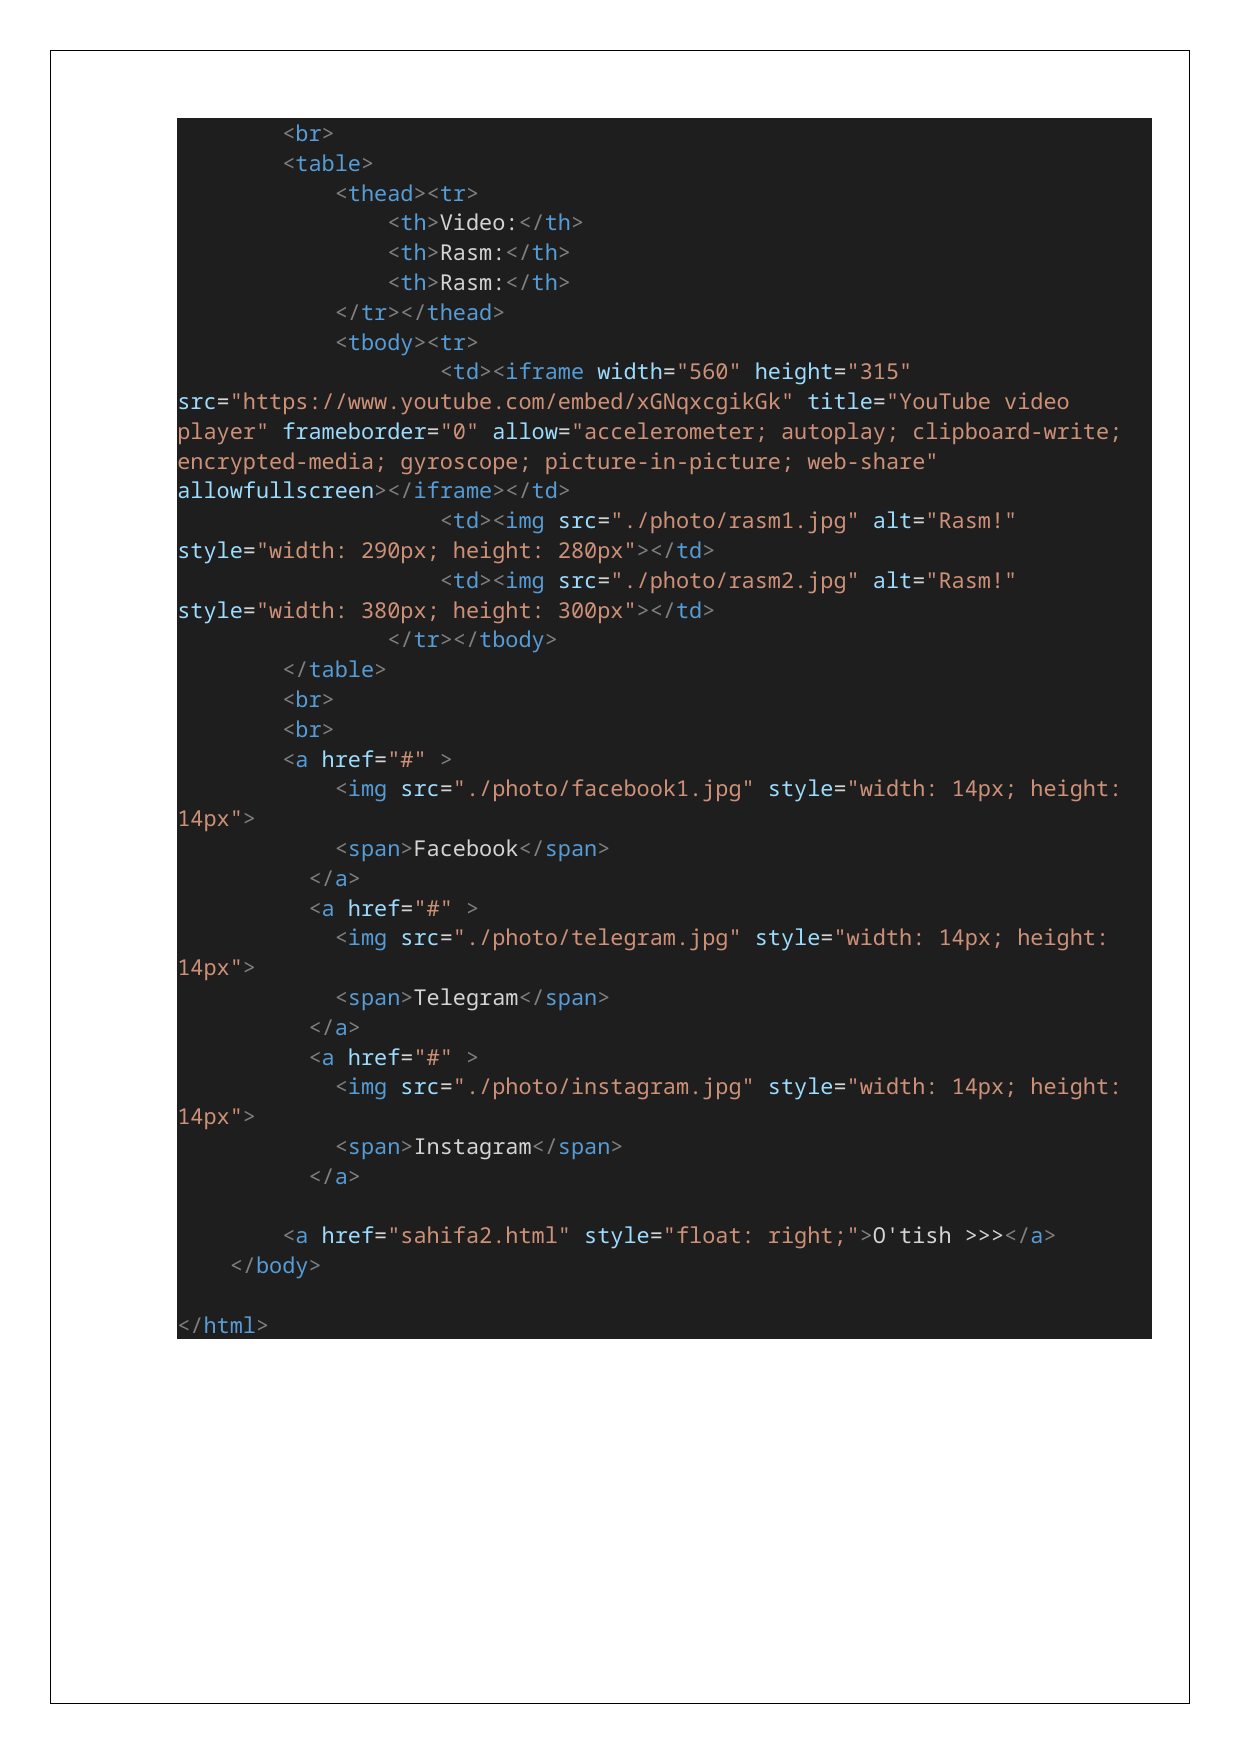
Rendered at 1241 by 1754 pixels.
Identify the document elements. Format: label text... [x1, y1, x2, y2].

text <a href="sahifa2.html" style="float: right;">O'tish >>></a> [177, 1220, 1152, 1250]
text </tr></thead> [177, 297, 1152, 327]
text </body> [177, 1250, 1152, 1280]
text <a href="#" > [177, 893, 1152, 922]
text <thead><tr> [177, 178, 1152, 207]
text </table> [177, 654, 1152, 684]
text <br> [177, 714, 1152, 744]
text <td><img src="./photo/rasm2.jpg" alt="Rasm!" style="width: 380px; height: 300px"></td> [177, 565, 1152, 624]
text <img src="./photo/instagram.jpg" style="width: 14px; height: 14px"> [177, 1071, 1152, 1131]
text <td><iframe width="560" height="315" src="https://www.youtube.com/embed/xGNqxcgikGk" title="YouTube video player" frameborder="0" allow="accelerometer; autoplay; clipboard-write; encrypted-media; gyroscope; picture-in-picture; web-share" allowfullscreen></iframe></td> [177, 356, 1152, 505]
text <span>Instagram</span> [177, 1131, 1152, 1161]
text <img src="./photo/facebook1.jpg" style="width: 14px; height: 14px"> [177, 773, 1152, 833]
text <td><img src="./photo/rasm1.jpg" alt="Rasm!" style="width: 290px; height: 280px"></td> [177, 505, 1152, 565]
text </a> [177, 1012, 1152, 1042]
text <th>Rasm:</th> [177, 237, 1152, 267]
text <br> [177, 118, 1152, 148]
text <table> [177, 148, 1152, 178]
text <a href="#" > [177, 1042, 1152, 1071]
text </a> [177, 863, 1152, 893]
text <img src="./photo/telegram.jpg" style="width: 14px; height: 14px"> [177, 922, 1152, 982]
text </html> [177, 1310, 1152, 1339]
text <span>Telegram</span> [177, 982, 1152, 1012]
text </a> [177, 1161, 1152, 1191]
text </tr></tbody> [177, 624, 1152, 654]
text <br> [177, 684, 1152, 714]
text <th>Video:</th> [177, 207, 1152, 237]
text <a href="#" > [177, 744, 1152, 773]
text <th>Rasm:</th> [177, 267, 1152, 297]
text <tbody><tr> [177, 327, 1152, 356]
text <span>Facebook</span> [177, 833, 1152, 863]
